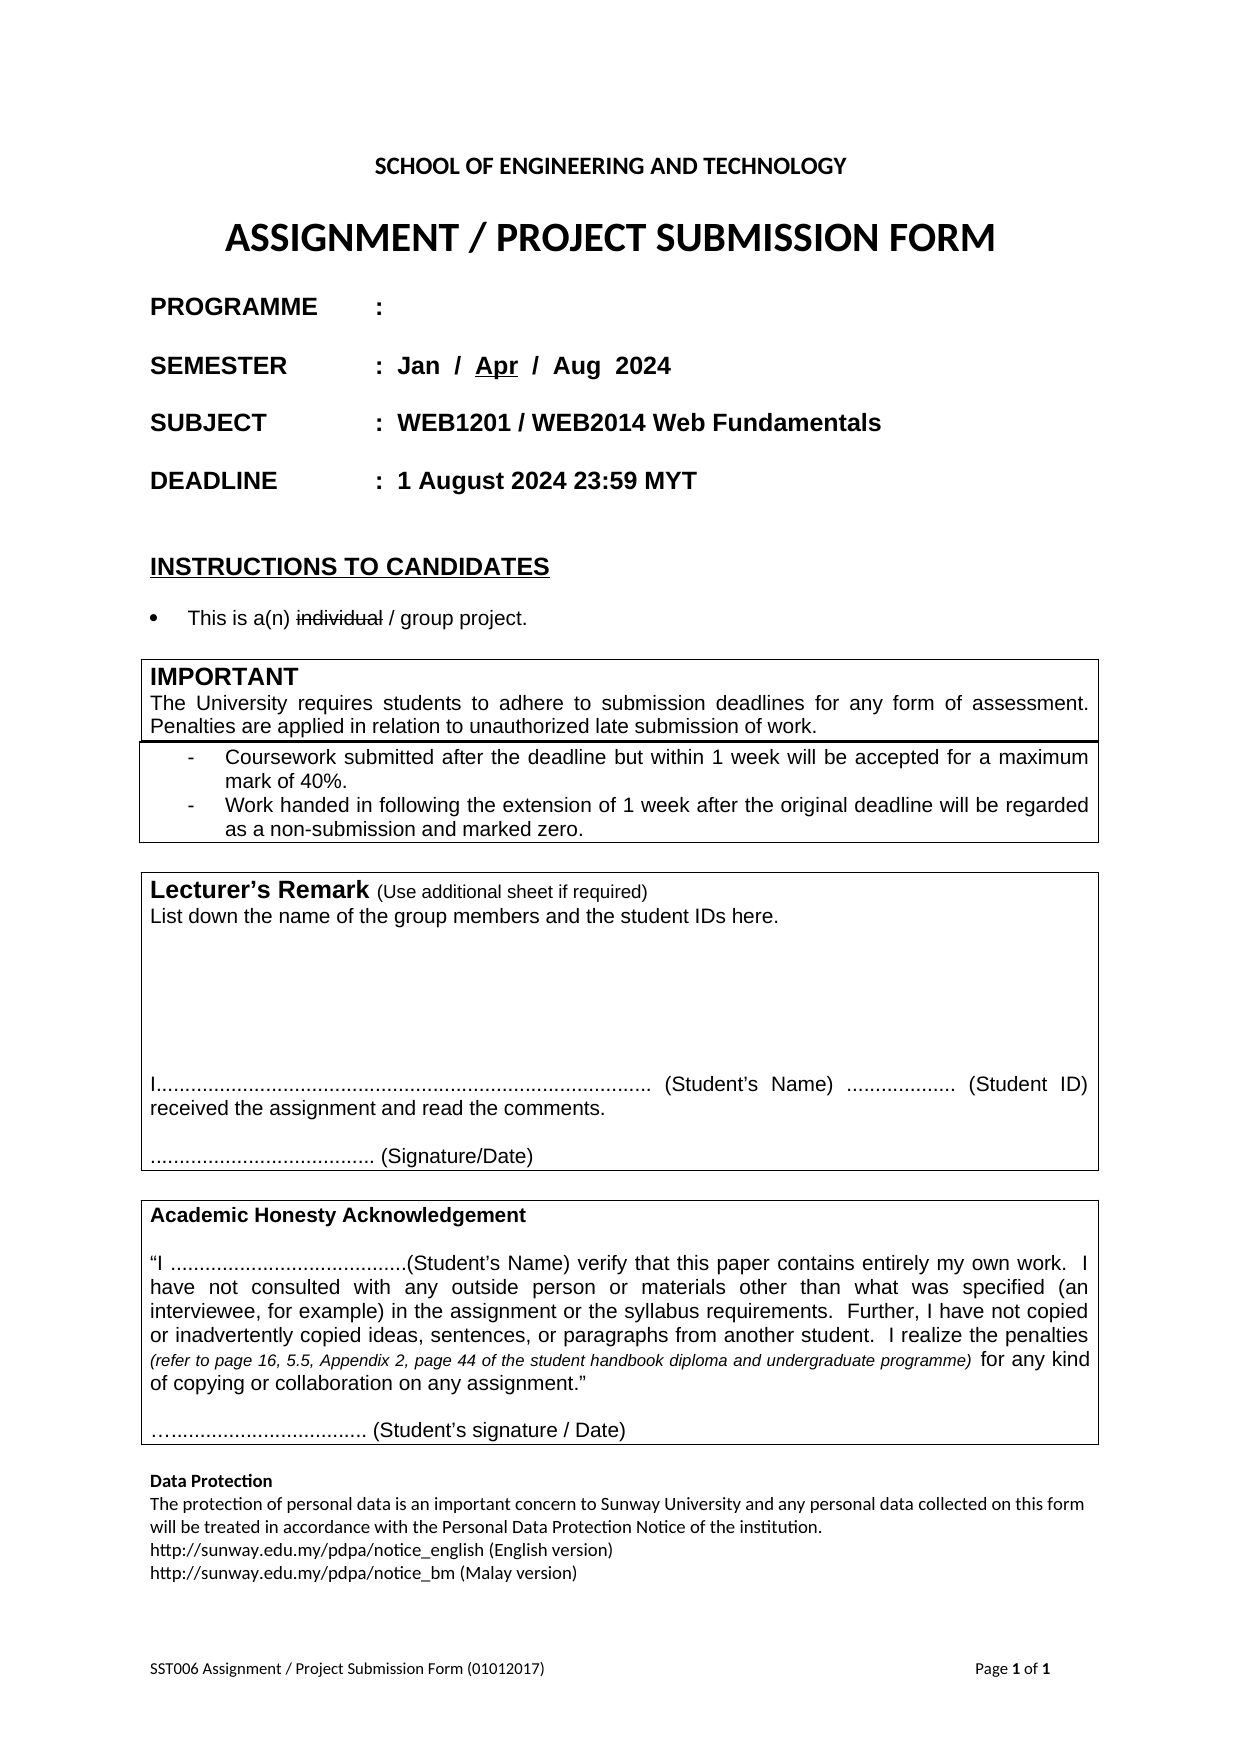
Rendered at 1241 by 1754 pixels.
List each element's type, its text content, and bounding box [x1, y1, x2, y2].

list This is a(n) individual / group project. [150, 606, 1090, 630]
text Lecturer’s Remark (Use additional sheet if required) [142, 873, 1098, 904]
text ….................................. (Student’s signature / Date) [142, 1415, 1098, 1444]
subtitle Work handed in following the extension of 1 week after the original deadline will be regarded as a non-submission and marked zero. [140, 789, 1098, 842]
text ....................................... (Signature/Date) [142, 1141, 1098, 1170]
text INSTRUCTIONS TO CANDIDATES [150, 552, 1090, 581]
text IMPORTANT [142, 660, 1098, 687]
text I...................................................................................... (Student’s Name) ................... (Student ID) received the assignment and read the comments. [150, 1072, 1090, 1120]
subtitle Coursework submitted after the deadline but within 1 week will be accepted for a maximum mark of 40%. [140, 743, 1098, 789]
text DEADLINE : 1 August 2024 23:59 MYT [150, 466, 1090, 494]
text SEMESTER : Jan / Apr / Aug 2024 [150, 351, 1090, 379]
text “I .........................................(Student’s Name) verify that this paper contains entirely my own work. I have not consulted with any outside person or materials other than what was specified (an interviewee, for example) in the assignment or the syllabus requirements. Further, I have not copied or inadvertently copied ideas, sentences, or paragraphs from another student. I realize the penalties (refer to page 16, 5.5, Appendix 2, page 44 of the student handbook diploma and undergraduate programme) for any kind of copying or collaboration on any assignment.” [150, 1251, 1090, 1394]
text http://sunway.edu.my/pdpa/notice_bm (Malay version) [150, 1561, 1090, 1584]
text http://sunway.edu.my/pdpa/notice_english (English version) [150, 1538, 1090, 1561]
text SUBJECT : WEB1201 / WEB2014 Web Fundamentals [150, 408, 1090, 437]
text SCHOOL OF ENGINEERING AND TECHNOLOGY [131, 150, 1090, 181]
subtitle The University requires students to adhere to submission deadlines for any form of assessment. Penalties are applied in relation to unauthorized late submission of work. [142, 687, 1098, 740]
text The protection of personal data is an important concern to Sunway University and any personal data collected on this form will be treated in accordance with the Personal Data Protection Notice of the institution. [150, 1492, 1090, 1538]
text Academic Honesty Acknowledgement [142, 1201, 1098, 1227]
text PROGRAMME : [150, 291, 1102, 322]
text List down the name of the group members and the student IDs here. [150, 904, 1090, 928]
text Data Protection [150, 1469, 1090, 1492]
text ASSIGNMENT / PROJECT SUBMISSION FORM [131, 211, 1090, 262]
